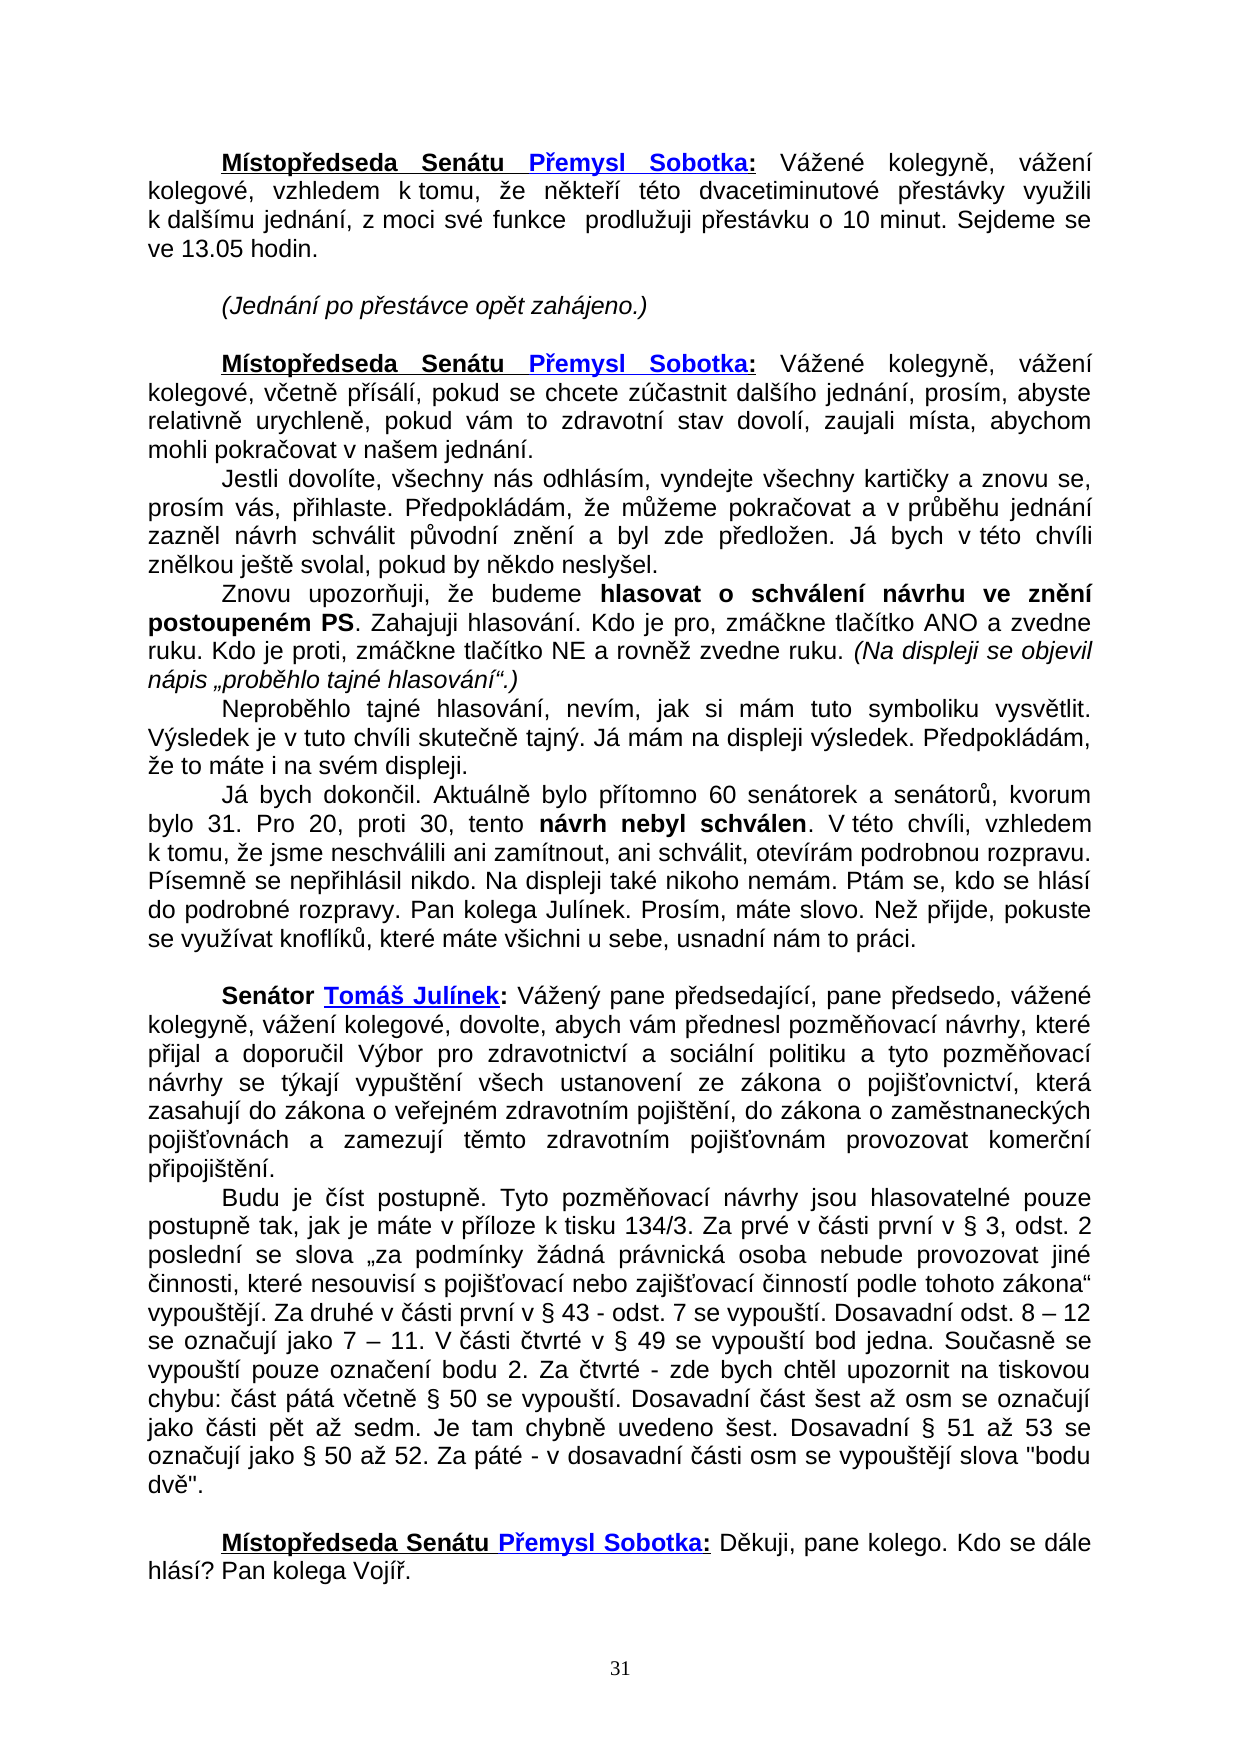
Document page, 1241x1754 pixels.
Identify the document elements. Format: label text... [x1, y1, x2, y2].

text Budu je číst postupně. Tyto pozměňovací návrhy jsou hlasovatelné pouze postupně tak, jak je máte v příloze k tisku 134/3. Za prvé v části první v § 3, odst. 2 poslední se slova „za podmínky žádná právnická osoba nebude provozovat jiné činnosti, které nesouvisí s pojišťovací nebo zajišťovací činností podle tohoto zákona“ vypouštějí. Za druhé v části první v § 43 - odst. 7 se vypouští. Dosavadní odst. 8 – 12 se označují jako 7 – 11. V části čtvrté v § 49 se vypouští bod jedna. Současně se vypouští pouze označení bodu 2. Za čtvrté - zde bych chtěl upozornit na tiskovou chybu: část pátá včetně § 50 se vypouští. Dosavadní část šest až osm se označují jako části pět až sedm. Je tam chybně uvedeno šest. Dosavadní § 51 až 53 se označují jako § 50 až 52. Za páté - v dosavadní části osm se vypouštějí slova "bodu dvě". [148, 1183, 1093, 1499]
text Já bych dokončil. Aktuálně bylo přítomno 60 senátorek a senátorů, kvorum bylo 31. Pro 20, proti 30, tento návrh nebyl schválen. V této chvíli, vzhledem k tomu, že jsme neschválili ani zamítnout, ani schválit, otevírám podrobnou rozpravu. Písemně se nepřihlásil nikdo. Na displeji také nikoho nemám. Ptám se, kdo se hlásí do podrobné rozpravy. Pan kolega Julínek. Prosím, máte slovo. Než přijde, pokuste se využívat knoflíků, které máte všichni u sebe, usnadní nám to práci. [148, 780, 1093, 953]
text Místopředseda Senátu Přemysl Sobotka: Vážené kolegyně, vážení kolegové, včetně přísálí, pokud se chcete zúčastnit dalšího jednání, prosím, abyste relativně urychleně, pokud vám to zdravotní stav dovolí, zaujali místa, abychom mohli pokračovat v našem jednání. [148, 349, 1093, 464]
text Místopředseda Senátu Přemysl Sobotka: Děkuji, pane kolego. Kdo se dále hlásí? Pan kolega Vojíř. [148, 1528, 1093, 1585]
text Znovu upozorňuji, že budeme hlasovat o schválení návrhu ve znění postoupeném PS. Zahajuji hlasování. Kdo je pro, zmáčkne tlačítko ANO a zvedne ruku. Kdo je proti, zmáčkne tlačítko NE a rovněž zvedne ruku. (Na displeji se objevil nápis „proběhlo tajné hlasování“.) [148, 579, 1093, 694]
text Senátor Tomáš Julínek: Vážený pane předsedající, pane předsedo, vážené kolegyně, vážení kolegové, dovolte, abych vám přednesl pozměňovací návrhy, které přijal a doporučil Výbor pro zdravotnictví a sociální politiku a tyto pozměňovací návrhy se týkají vypuštění všech ustanovení ze zákona o pojišťovnictví, která zasahují do zákona o veřejném zdravotním pojištění, do zákona o zaměstnaneckých pojišťovnách a zamezují těmto zdravotním pojišťovnám provozovat komerční připojištění. [148, 981, 1093, 1183]
text Jestli dovolíte, všechny nás odhlásím, vyndejte všechny kartičky a znovu se, prosím vás, přihlaste. Předpokládám, že můžeme pokračovat a v průběhu jednání zazněl návrh schválit původní znění a byl zde předložen. Já bych v této chvíli znělkou ještě svolal, pokud by někdo neslyšel. [148, 464, 1093, 579]
text (Jednání po přestávce opět zahájeno.) [148, 291, 1093, 320]
text Neproběhlo tajné hlasování, nevím, jak si mám tuto symboliku vysvětlit. Výsledek je v tuto chvíli skutečně tajný. Já mám na displeji výsledek. Předpokládám, že to máte i na svém displeji. [148, 694, 1093, 780]
text Místopředseda Senátu Přemysl Sobotka: Vážené kolegyně, vážení kolegové, vzhledem k tomu, že někteří této dvacetiminutové přestávky využili k dalšímu jednání, z moci své funkce prodlužuji přestávku o 10 minut. Sejdeme se ve 13.05 hodin. [148, 148, 1093, 263]
